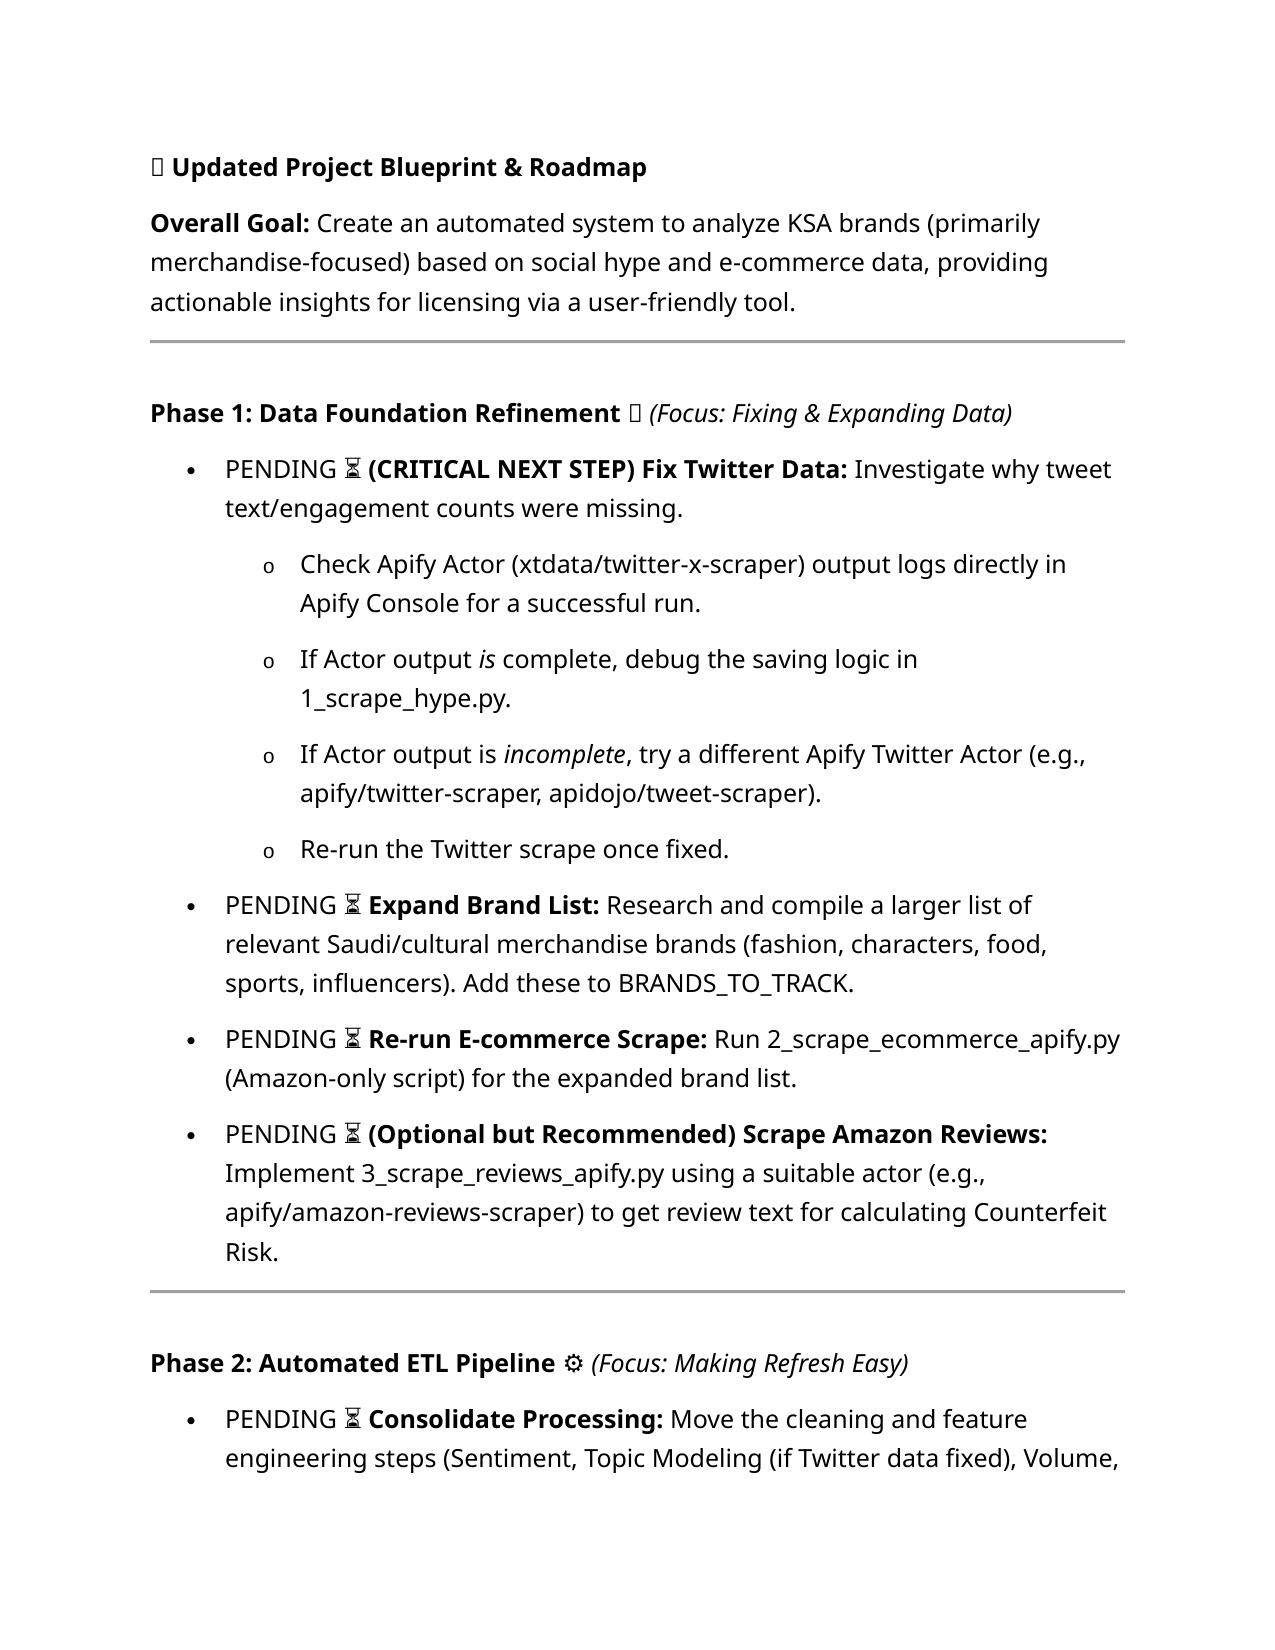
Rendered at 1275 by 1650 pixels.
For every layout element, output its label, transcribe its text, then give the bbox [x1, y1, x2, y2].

text Phase 2: Automated ETL Pipeline ⚙️ (Focus: Making Refresh Easy) [150, 1346, 1125, 1380]
list If Actor output is incomplete, try a different Apify Twitter Actor (e.g., apify/twitter-scraper, apidojo/tweet-scraper). [262, 737, 1125, 810]
list PENDING ⏳ Re-run E-commerce Scrape: Run 2_scrape_ecommerce_apify.py (Amazon-only script) for the expanded brand list. [187, 1022, 1125, 1095]
list Check Apify Actor (xtdata/twitter-x-scraper) output logs directly in Apify Console for a successful run. [262, 547, 1125, 620]
list Re-run the Twitter scrape once fixed. [262, 832, 1125, 866]
list PENDING ⏳ Expand Brand List: Research and compile a larger list of relevant Saudi/cultural merchandise brands (fashion, characters, food, sports, influencers). Add these to BRANDS_TO_TRACK. [187, 887, 1125, 1000]
list If Actor output is complete, debug the saving logic in 1_scrape_hype.py. [262, 642, 1125, 715]
list PENDING ⏳ (CRITICAL NEXT STEP) Fix Twitter Data: Investigate why tweet text/engagement counts were missing. [187, 452, 1125, 525]
text Phase 1: Data Foundation Refinement 🧱 (Focus: Fixing & Expanding Data) [150, 396, 1125, 430]
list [187, 1402, 1125, 1475]
text Overall Goal: Create an automated system to analyze KSA brands (primarily merchandise-focused) based on social hype and e-commerce data, providing actionable insights for licensing via a user-friendly tool. [150, 206, 1125, 318]
list PENDING ⏳ (Optional but Recommended) Scrape Amazon Reviews: Implement 3_scrape_reviews_apify.py using a suitable actor (e.g., apify/amazon-reviews-scraper) to get review text for calculating Counterfeit Risk. [187, 1117, 1125, 1268]
text 📝 Updated Project Blueprint & Roadmap [150, 150, 1125, 184]
